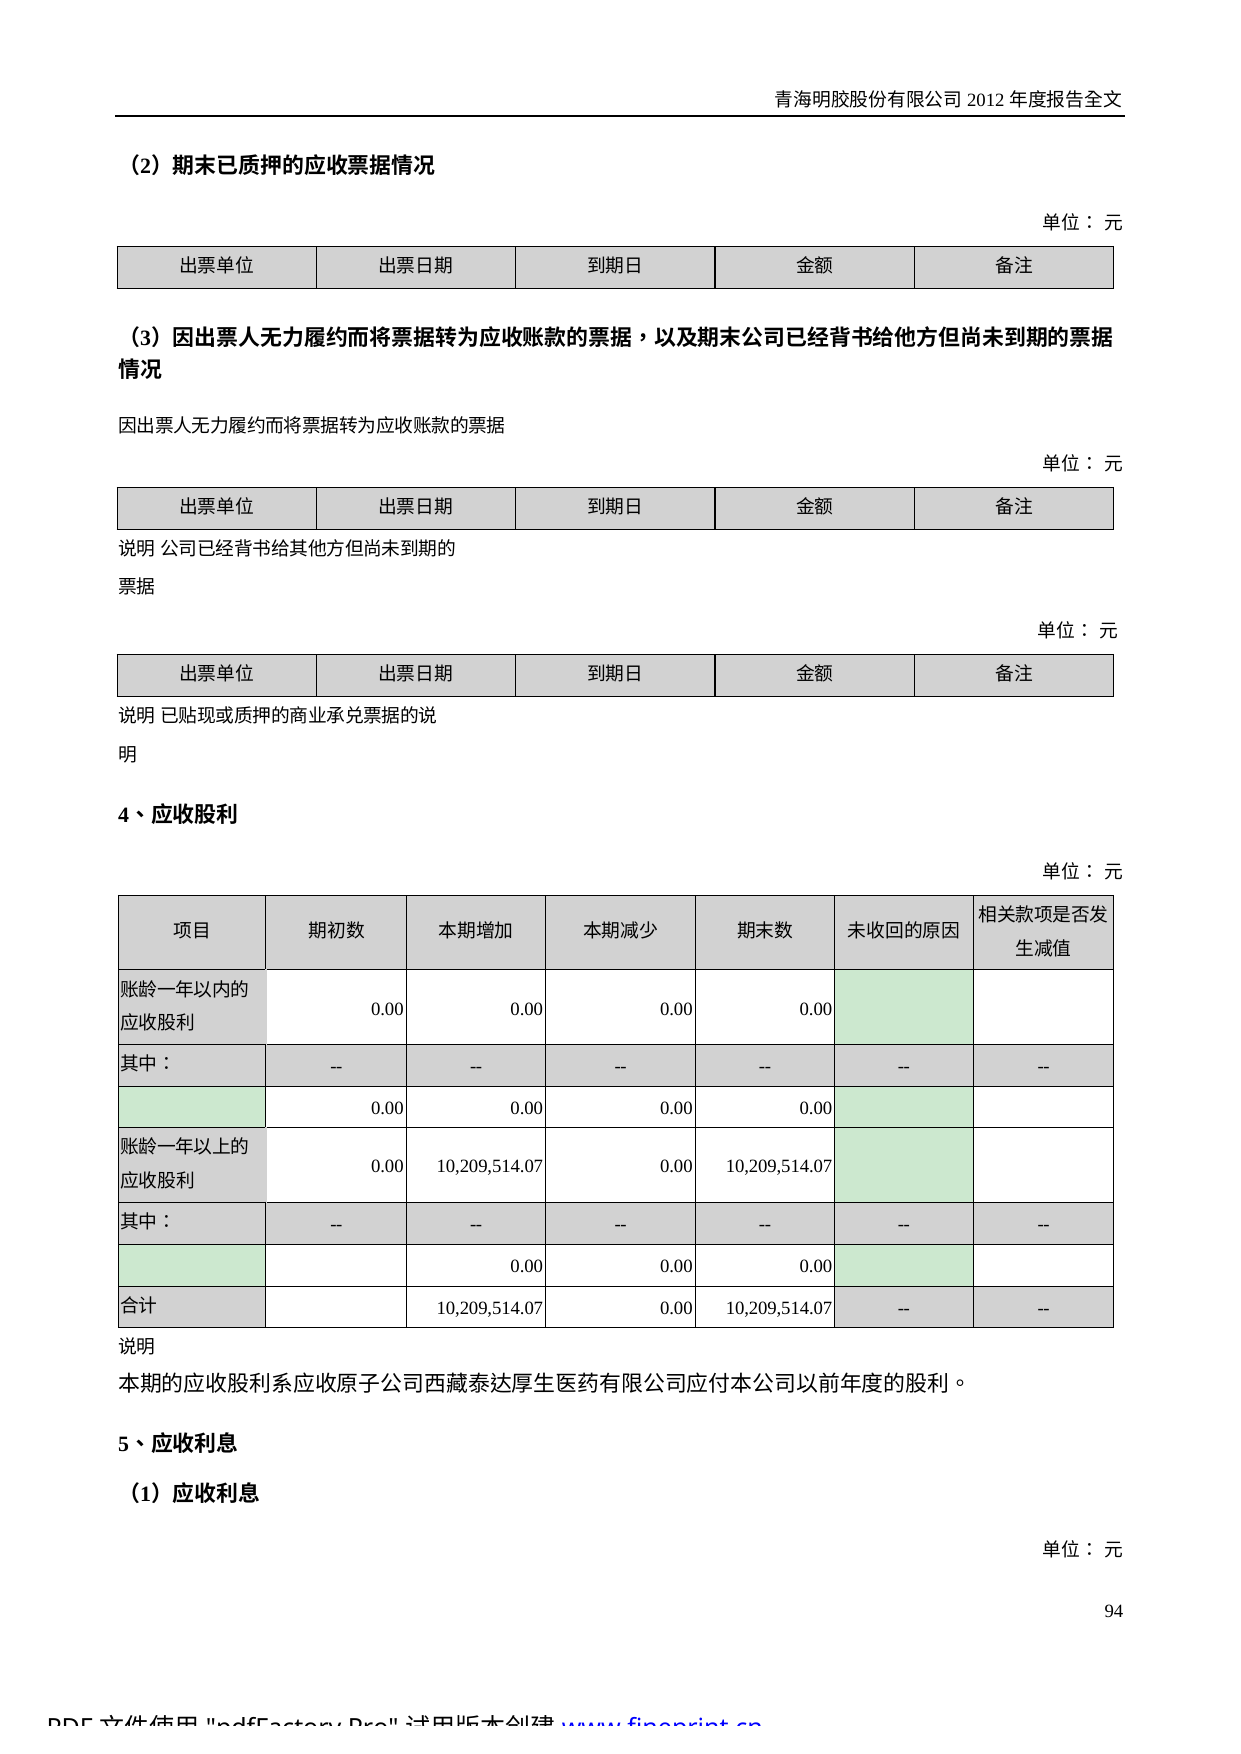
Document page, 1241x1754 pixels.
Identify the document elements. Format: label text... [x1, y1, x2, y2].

text 单位： 元 [27, 1537, 1123, 1562]
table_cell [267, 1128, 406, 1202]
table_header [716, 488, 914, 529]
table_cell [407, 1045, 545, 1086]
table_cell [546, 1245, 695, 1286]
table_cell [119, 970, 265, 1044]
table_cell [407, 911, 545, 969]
text 单位： 元 [27, 451, 1123, 476]
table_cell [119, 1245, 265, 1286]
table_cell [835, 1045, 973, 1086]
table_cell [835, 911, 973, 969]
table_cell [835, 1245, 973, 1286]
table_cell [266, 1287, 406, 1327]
text 本期的应收股利系应收原子公司西藏泰达厚生医药有限公司应付本公司以前年度的股利。 [118, 1368, 1138, 1398]
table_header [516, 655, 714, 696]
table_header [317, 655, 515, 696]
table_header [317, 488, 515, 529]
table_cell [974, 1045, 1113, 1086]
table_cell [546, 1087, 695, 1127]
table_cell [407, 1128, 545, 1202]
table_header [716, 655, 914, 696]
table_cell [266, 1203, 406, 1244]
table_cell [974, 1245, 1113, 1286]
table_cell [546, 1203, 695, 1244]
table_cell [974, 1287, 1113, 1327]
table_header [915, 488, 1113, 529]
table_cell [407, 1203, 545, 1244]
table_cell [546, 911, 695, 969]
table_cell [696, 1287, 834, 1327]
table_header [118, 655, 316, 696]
text 说明 [118, 1334, 1138, 1359]
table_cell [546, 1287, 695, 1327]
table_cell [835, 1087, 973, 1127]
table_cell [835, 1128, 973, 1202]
text 单位： 元 [27, 858, 1123, 884]
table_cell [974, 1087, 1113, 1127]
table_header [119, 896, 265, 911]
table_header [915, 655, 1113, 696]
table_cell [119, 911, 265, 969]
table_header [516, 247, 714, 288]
text 单位： 元 [27, 209, 1123, 235]
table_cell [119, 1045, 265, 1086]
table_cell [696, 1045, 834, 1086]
text 说明 公司已经背书给其他方但尚未到期的票据 [118, 535, 456, 599]
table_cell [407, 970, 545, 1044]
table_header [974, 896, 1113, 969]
text 说明 已贴现或质押的商业承兑票据的说明 [118, 702, 449, 766]
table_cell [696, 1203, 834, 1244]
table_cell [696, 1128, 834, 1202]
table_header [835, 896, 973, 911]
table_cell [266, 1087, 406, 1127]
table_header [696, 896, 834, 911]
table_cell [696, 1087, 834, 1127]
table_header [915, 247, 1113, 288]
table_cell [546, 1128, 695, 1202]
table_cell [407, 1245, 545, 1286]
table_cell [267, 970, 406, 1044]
text 94 [27, 1600, 1123, 1622]
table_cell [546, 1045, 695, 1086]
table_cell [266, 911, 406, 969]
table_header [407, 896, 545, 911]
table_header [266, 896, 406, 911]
subtitle 4、应收股利 [118, 799, 1138, 829]
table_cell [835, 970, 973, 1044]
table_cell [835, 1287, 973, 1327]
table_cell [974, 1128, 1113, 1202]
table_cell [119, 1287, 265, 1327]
subtitle （1）应收利息 [118, 1477, 1138, 1507]
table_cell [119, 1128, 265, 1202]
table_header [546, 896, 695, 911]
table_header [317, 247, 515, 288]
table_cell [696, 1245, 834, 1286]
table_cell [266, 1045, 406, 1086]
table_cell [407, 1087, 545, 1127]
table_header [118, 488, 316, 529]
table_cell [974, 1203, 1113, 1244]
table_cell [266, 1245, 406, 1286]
subtitle （3）因出票人无力履约而将票据转为应收账款的票据，以及期末公司已经背书给他方但尚未到期的票据 情况 [118, 319, 1138, 384]
text 单位： 元 [1037, 618, 1138, 643]
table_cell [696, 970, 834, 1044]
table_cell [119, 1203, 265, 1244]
subtitle （2）期末已质押的应收票据情况 [118, 145, 1138, 180]
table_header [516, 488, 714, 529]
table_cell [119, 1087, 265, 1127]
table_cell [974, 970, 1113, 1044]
text 因出票人无力履约而将票据转为应收账款的票据 [118, 413, 1138, 438]
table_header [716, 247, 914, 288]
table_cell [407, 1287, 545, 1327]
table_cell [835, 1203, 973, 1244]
subtitle 5、应收利息 [118, 1428, 1138, 1458]
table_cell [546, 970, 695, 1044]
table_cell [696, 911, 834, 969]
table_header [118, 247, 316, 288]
